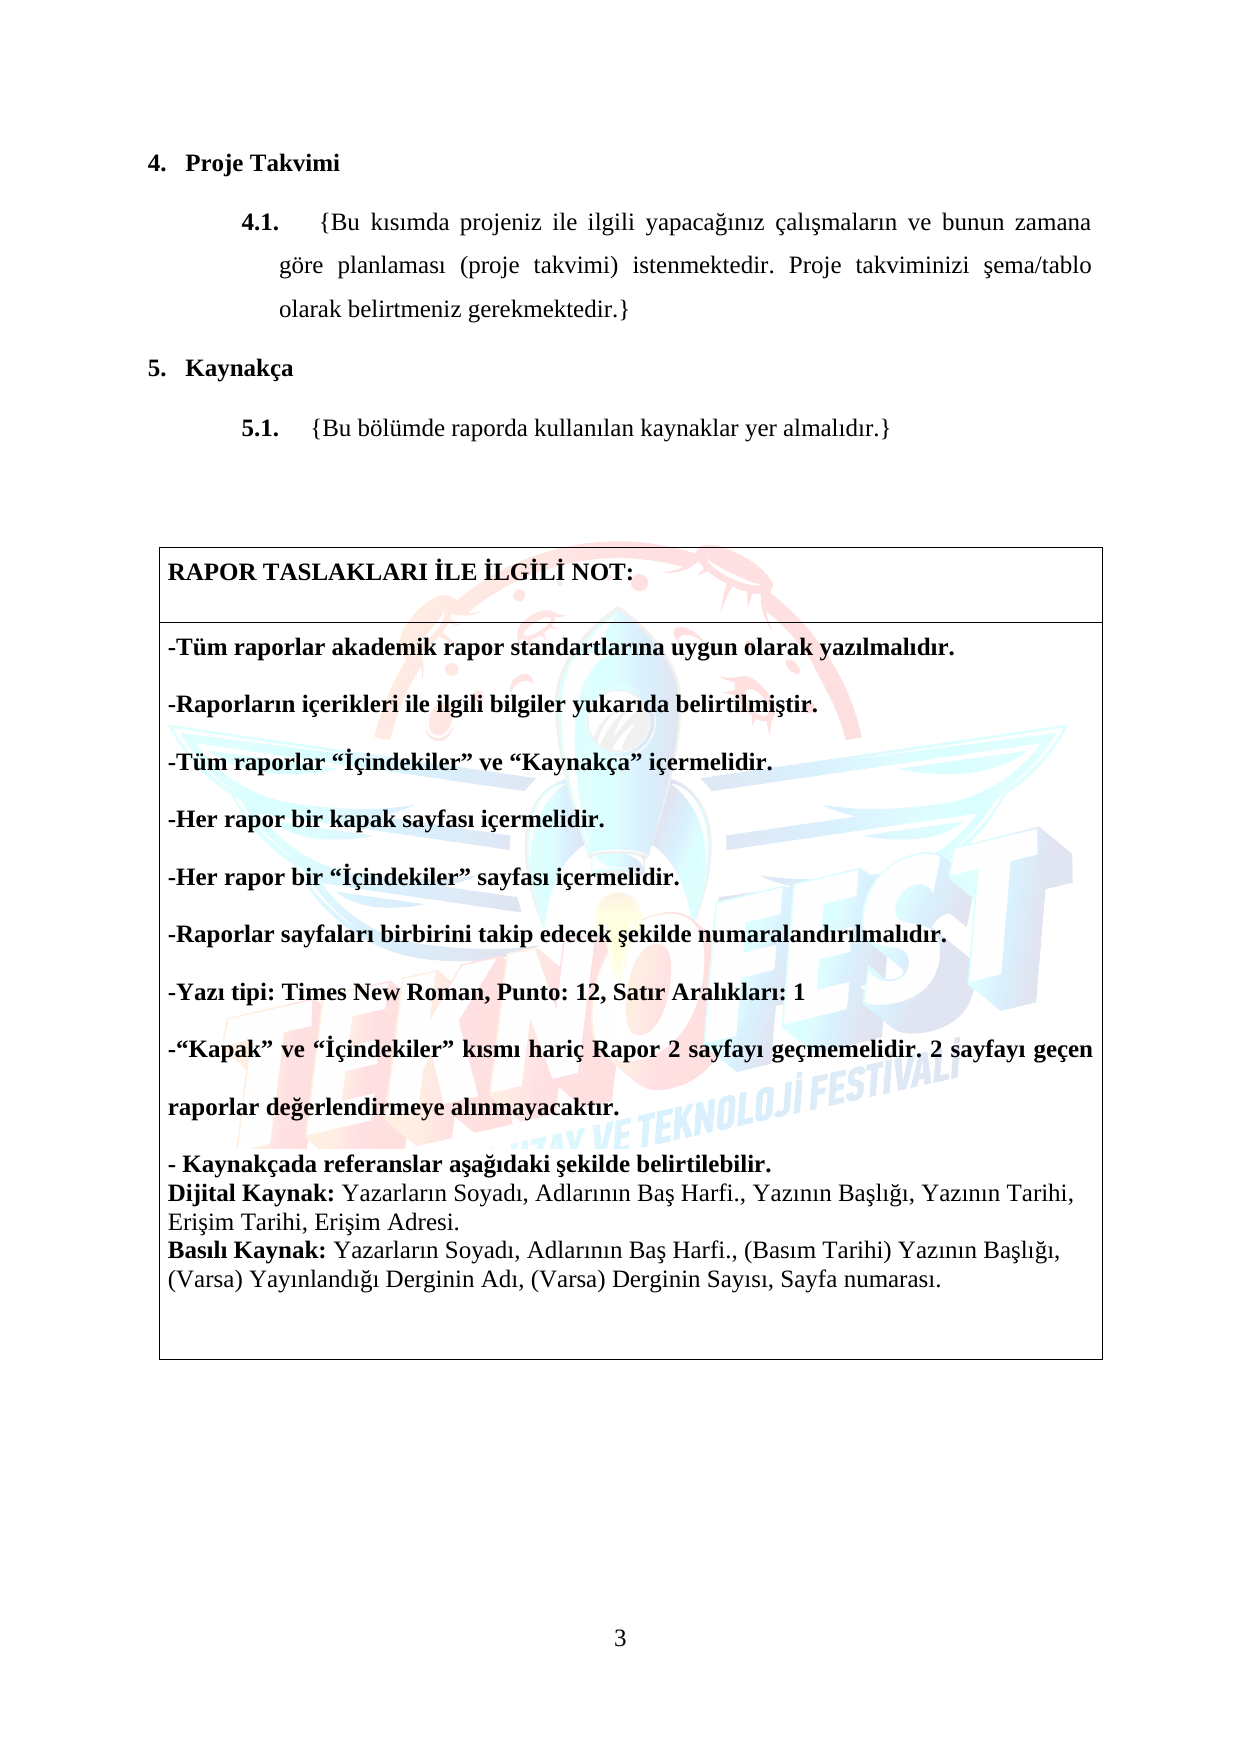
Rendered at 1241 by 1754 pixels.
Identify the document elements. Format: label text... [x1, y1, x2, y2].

list Proje Takvimi [148, 148, 1093, 176]
table_header RAPOR TASLAKLARI İLE İLGİLİ NOT: [160, 548, 1102, 622]
list {Bu bölümde raporda kullanılan kaynaklar yer almalıdır.} [241, 413, 1093, 442]
list {Bu kısımda projeniz ile ilgili yapacağınız çalışmaların ve bunun zamana göre planlaması (proje takvimi) istenmektedir. Proje takviminizi şema/tablo olarak belirtmeniz gerekmektedir.} [241, 207, 1093, 322]
list Kaynakça [148, 353, 1093, 382]
table_cell -Tüm raporlar akademik rapor standartlarına uygun olarak yazılmalıdır. -Raporların içerikleri ile ilgili bilgiler yukarıda belirtilmiştir. -Tüm raporlar “İçindekiler” ve “Kaynakça” içermelidir. -Her rapor bir kapak sayfası içermelidir. -Her rapor bir “İçindekiler” sayfası içermelidir. -Raporlar sayfaları birbirini takip edecek şekilde numaralandırılmalıdır. -Yazı tipi: Times New Roman, Punto: 12, Satır Aralıkları: 1 -“Kapak” ve “İçindekiler” kısmı hariç Rapor 2 sayfayı geçmemelidir. 2 sayfayı geçen raporlar değerlendirmeye alınmayacaktır. - Kaynakçada referanslar aşağıdaki şekilde belirtilebilir. Dijital Kaynak: Yazarların Soyadı, Adlarının Baş Harfi., Yazının Başlığı, Yazının Tarihi, Erişim Tarihi, Erişim Adresi. Basılı Kaynak: Yazarların Soyadı, Adlarının Baş Harfi., (Basım Tarihi) Yazının Başlığı, (Varsa) Yayınlandığı Derginin Adı, (Varsa) Derginin Sayısı, Sayfa numarası. [160, 623, 1102, 1359]
